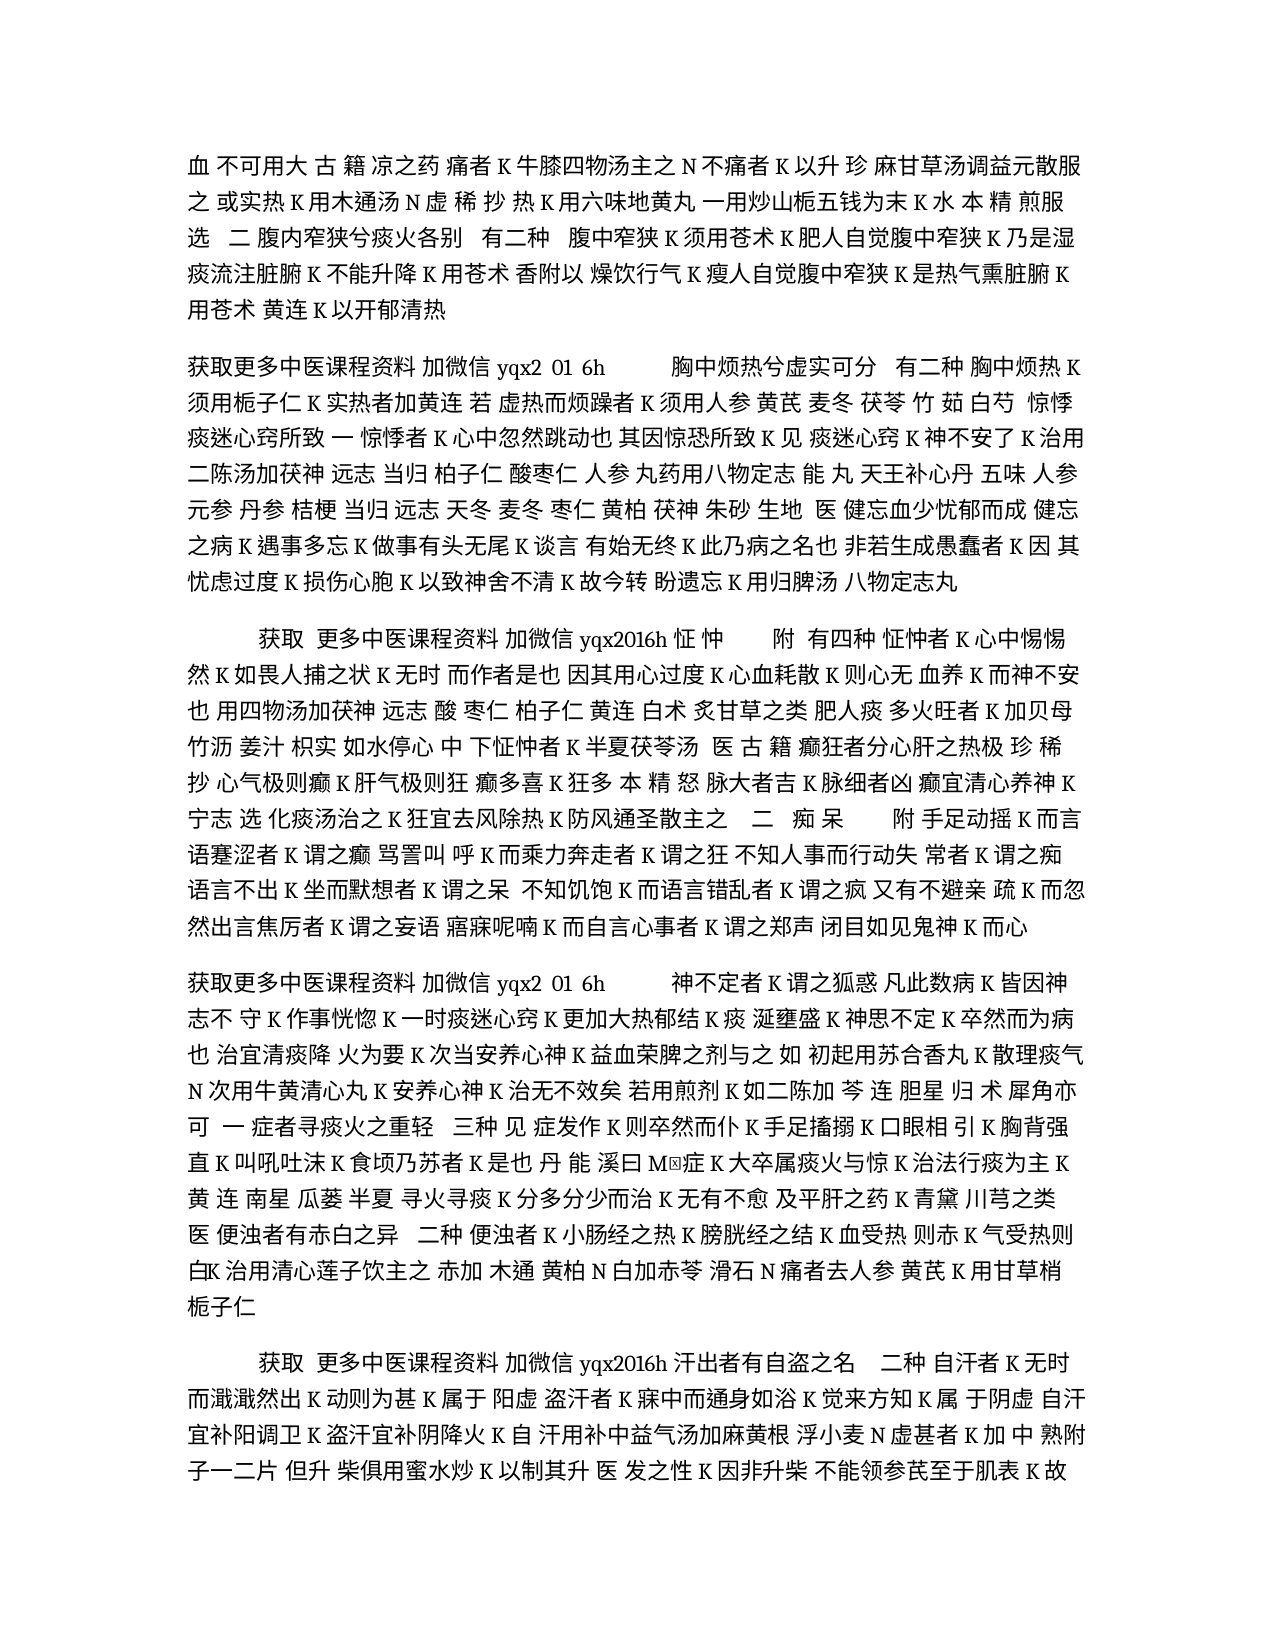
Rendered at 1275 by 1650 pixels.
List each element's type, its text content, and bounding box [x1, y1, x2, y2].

text 获取更多中医课程资料 加微信 yqx2 01 6h 神不定者K谓之狐惑 凡此数病K皆因神志不 守K作事恍惚K一时痰迷心窍K更加大热郁结K痰 涎壅盛K神思不定K卒然而为病也 治宜清痰降 火为要K次当安养心神K益血荣脾之剂与之 如 初起用苏合香丸K散理痰气N次用牛黄清心丸K 安养心神K治无不效矣 若用煎剂K如二陈加 芩 连 胆星 归 术 犀角亦可 一 症者寻痰火之重轻 三种 见 症发作K则卒然而仆K手足搐搦K口眼相 引K胸背强直K叫吼吐沫K食顷乃苏者K是也 丹 能 溪曰M症K大卒属痰火与惊K治法行痰为主K黄 连 南星 瓜蒌 半夏 寻火寻痰K分多分少而治K 无有不愈 及平肝之药K青黛 川芎之类 医 便浊者有赤白之异 二种 便浊者K小肠经之热K膀胱经之结K血受热 则赤K气受热则白K治用清心莲子饮主之 赤加 木通 黄柏N白加赤苓 滑石N痛者去人参 黄芪K 用甘草梢 栀子仁 [187, 967, 1087, 1322]
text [187, 1347, 1087, 1486]
text 获取 更多中医课程资料 加微信 yqx2016h 怔 忡 附 有四种 怔忡者K心中惕惕然K如畏人捕之状K无时 而作者是也 因其用心过度K心血耗散K则心无 血养K而神不安也 用四物汤加茯神 远志 酸 枣仁 柏子仁 黄连 白术 炙甘草之类 肥人痰 多火旺者K加贝母 竹沥 姜汁 枳实 如水停心 中 下怔忡者K半夏茯苓汤 医 古 籍 癫狂者分心肝之热极 珍 稀 抄 心气极则癫K肝气极则狂 癫多喜K狂多 本 精 怒 脉大者吉K脉细者凶 癫宜清心养神K宁志 选 化痰汤治之K狂宜去风除热K防风通圣散主之 二 痴 呆 附 手足动摇K而言语蹇涩者K谓之癫 骂詈叫 呼K而乘力奔走者K谓之狂 不知人事而行动失 常者K谓之痴 语言不出K坐而默想者K谓之呆 不知饥饱K而语言错乱者K谓之疯 又有不避亲 疏K而忽然出言焦厉者K谓之妄语 寤寐呢喃K 而自言心事者K谓之郑声 闭目如见鬼神K而心 [187, 623, 1087, 942]
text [187, 150, 1087, 325]
text 获取更多中医课程资料 加微信 yqx2 01 6h 胸中烦热兮虚实可分 有二种 胸中烦热K须用栀子仁K实热者加黄连 若 虚热而烦躁者K须用人参 黄芪 麦冬 茯苓 竹 茹 白芍 惊悸痰迷心窍所致 一 惊悸者K心中忽然跳动也 其因惊恐所致K 见 痰迷心窍K神不安了K治用二陈汤加茯神 远志 当归 柏子仁 酸枣仁 人参 丸药用八物定志 能 丸 天王补心丹 五味 人参 元参 丹参 桔梗 当归 远志 天冬 麦冬 枣仁 黄柏 茯神 朱砂 生地 医 健忘血少忧郁而成 健忘之病K遇事多忘K做事有头无尾K谈言 有始无终K此乃病之名也 非若生成愚蠢者K因 其忧虑过度K损伤心胞K以致神舍不清K故今转 盼遗忘K用归脾汤 八物定志丸 [187, 351, 1087, 597]
